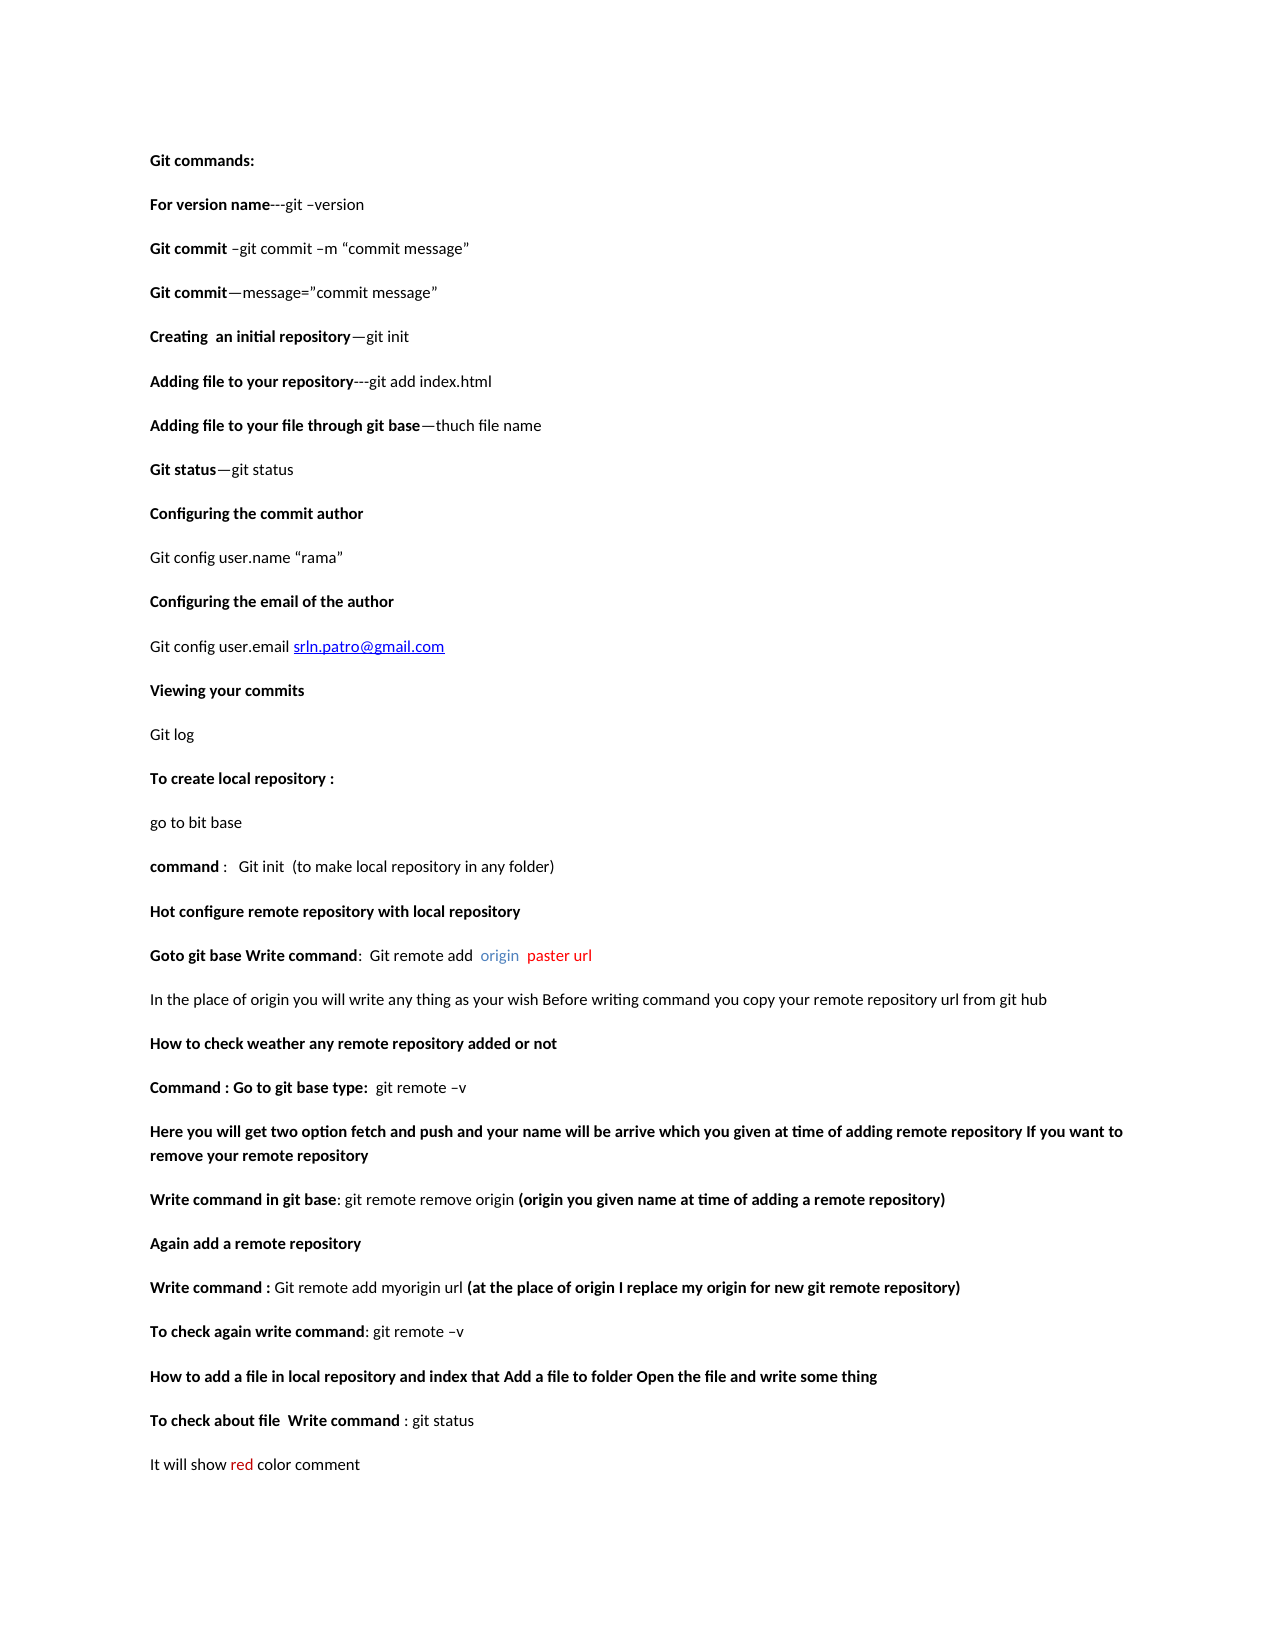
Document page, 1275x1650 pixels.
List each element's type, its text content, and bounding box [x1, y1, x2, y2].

text Here you will get two option fetch and push and your name will be arrive which you given at time of adding remote repository If you want to remove your remote repository [150, 1122, 1125, 1165]
text How to add a file in local repository and index that Add a file to folder Open the file and write some thing [150, 1366, 1125, 1386]
text Command : Go to git base type: git remote –v [150, 1077, 1125, 1098]
text Git commit –git commit –m “commit message” [150, 238, 1125, 259]
text command : Git init (to make local repository in any folder) [150, 857, 1125, 877]
text Creating an initial repository—git init [150, 327, 1125, 347]
text Git commands: [150, 150, 1125, 170]
text Again add a remote repository [150, 1233, 1125, 1254]
text To create local repository : [150, 768, 1125, 789]
text Adding file to your file through git base—thuch file name [150, 415, 1125, 435]
text Write command in git base: git remote remove origin (origin you given name at time of adding a remote repository) [150, 1189, 1125, 1209]
text Adding file to your repository---git add index.html [150, 371, 1125, 391]
text Configuring the email of the author [150, 592, 1125, 612]
text Goto git base Write command: Git remote add origin paster url [150, 945, 1125, 965]
text Git commit—message=”commit message” [150, 282, 1125, 303]
text Git config user.name “rama” [150, 547, 1125, 568]
text Configuring the commit author [150, 503, 1125, 524]
text Write command : Git remote add myorigin url (at the place of origin I replace my origin for new git remote repository) [150, 1277, 1125, 1298]
text Git config user.email srln.patro@gmail.com [150, 636, 1125, 656]
text Git status—git status [150, 459, 1125, 479]
text Hot configure remote repository with local repository [150, 901, 1125, 921]
text To check again write command: git remote –v [150, 1322, 1125, 1342]
text go to bit base [150, 812, 1125, 833]
text How to check weather any remote repository added or not [150, 1033, 1125, 1054]
text It will show red color comment [150, 1454, 1125, 1474]
text Git log [150, 724, 1125, 744]
text For version name---git –version [150, 194, 1125, 214]
text In the place of origin you will write any thing as your wish Before writing command you copy your remote repository url from git hub [150, 989, 1125, 1009]
text To check about file Write command : git status [150, 1410, 1125, 1430]
text Viewing your commits [150, 680, 1125, 700]
